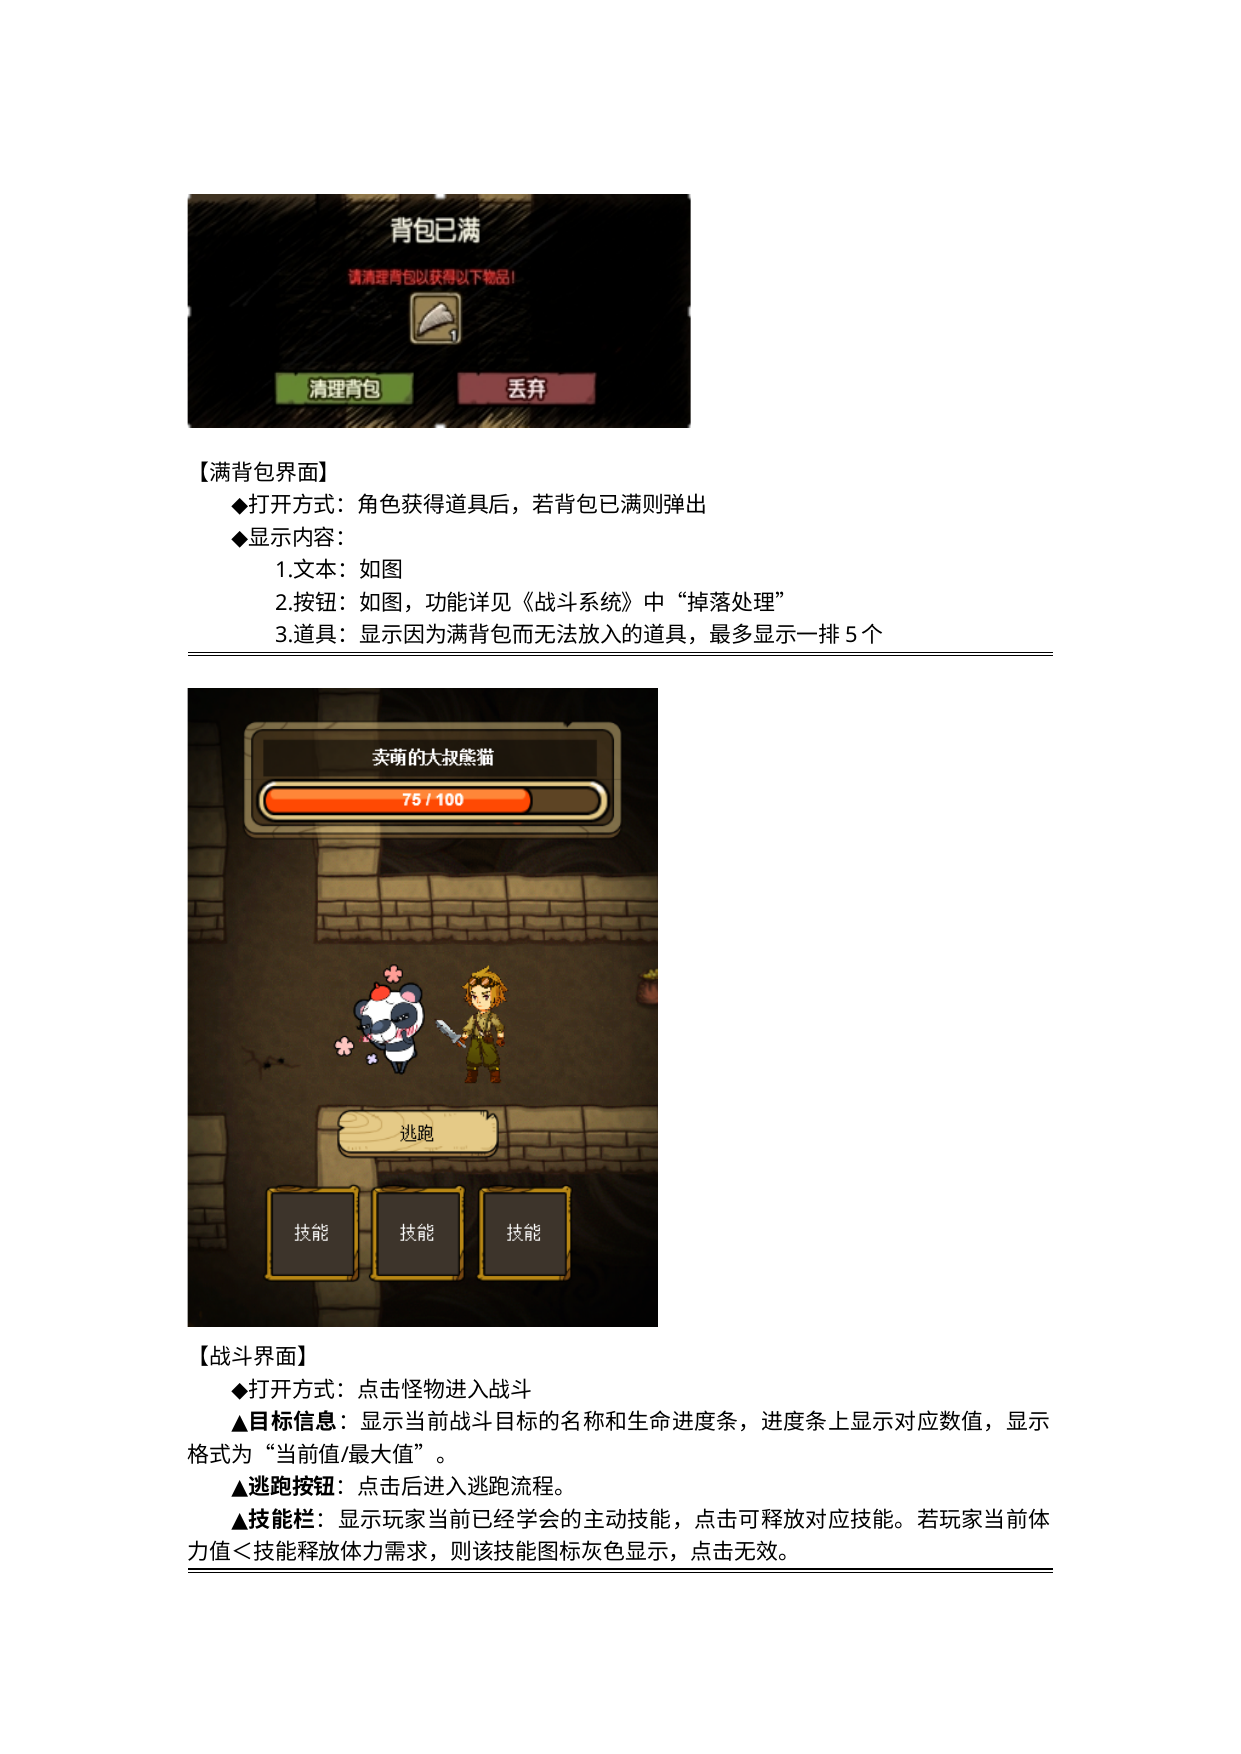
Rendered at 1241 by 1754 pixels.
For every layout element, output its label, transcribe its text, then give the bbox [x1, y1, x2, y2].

text ▲技能栏：显示玩家当前已经学会的主动技能，点击可释放对应技能。若玩家当前体力值＜技能释放体力需求，则该技能图标灰色显示，点击无效。 [187, 1501, 1053, 1573]
text 【满背包界面】 [187, 454, 1053, 487]
text 2.按钮：如图，功能详见《战斗系统》中“掉落处理” [187, 584, 1053, 617]
picture [187, 194, 691, 428]
text ◆打开方式：角色获得道具后，若背包已满则弹出 [187, 487, 1053, 519]
text ▲逃跑按钮：点击后进入逃跑流程。 [187, 1469, 1053, 1501]
picture [187, 688, 658, 1327]
text ▲目标信息：显示当前战斗目标的名称和生命进度条，进度条上显示对应数值，显示格式为“当前值/最大值”。 [187, 1404, 1053, 1469]
text 1.文本：如图 [187, 552, 1053, 584]
text ◆显示内容： [187, 519, 1053, 552]
text 【战斗界面】 [187, 1339, 1053, 1371]
text ◆打开方式：点击怪物进入战斗 [187, 1371, 1053, 1404]
text 3.道具：显示因为满背包而无法放入的道具，最多显示一排5个 [187, 617, 1053, 656]
